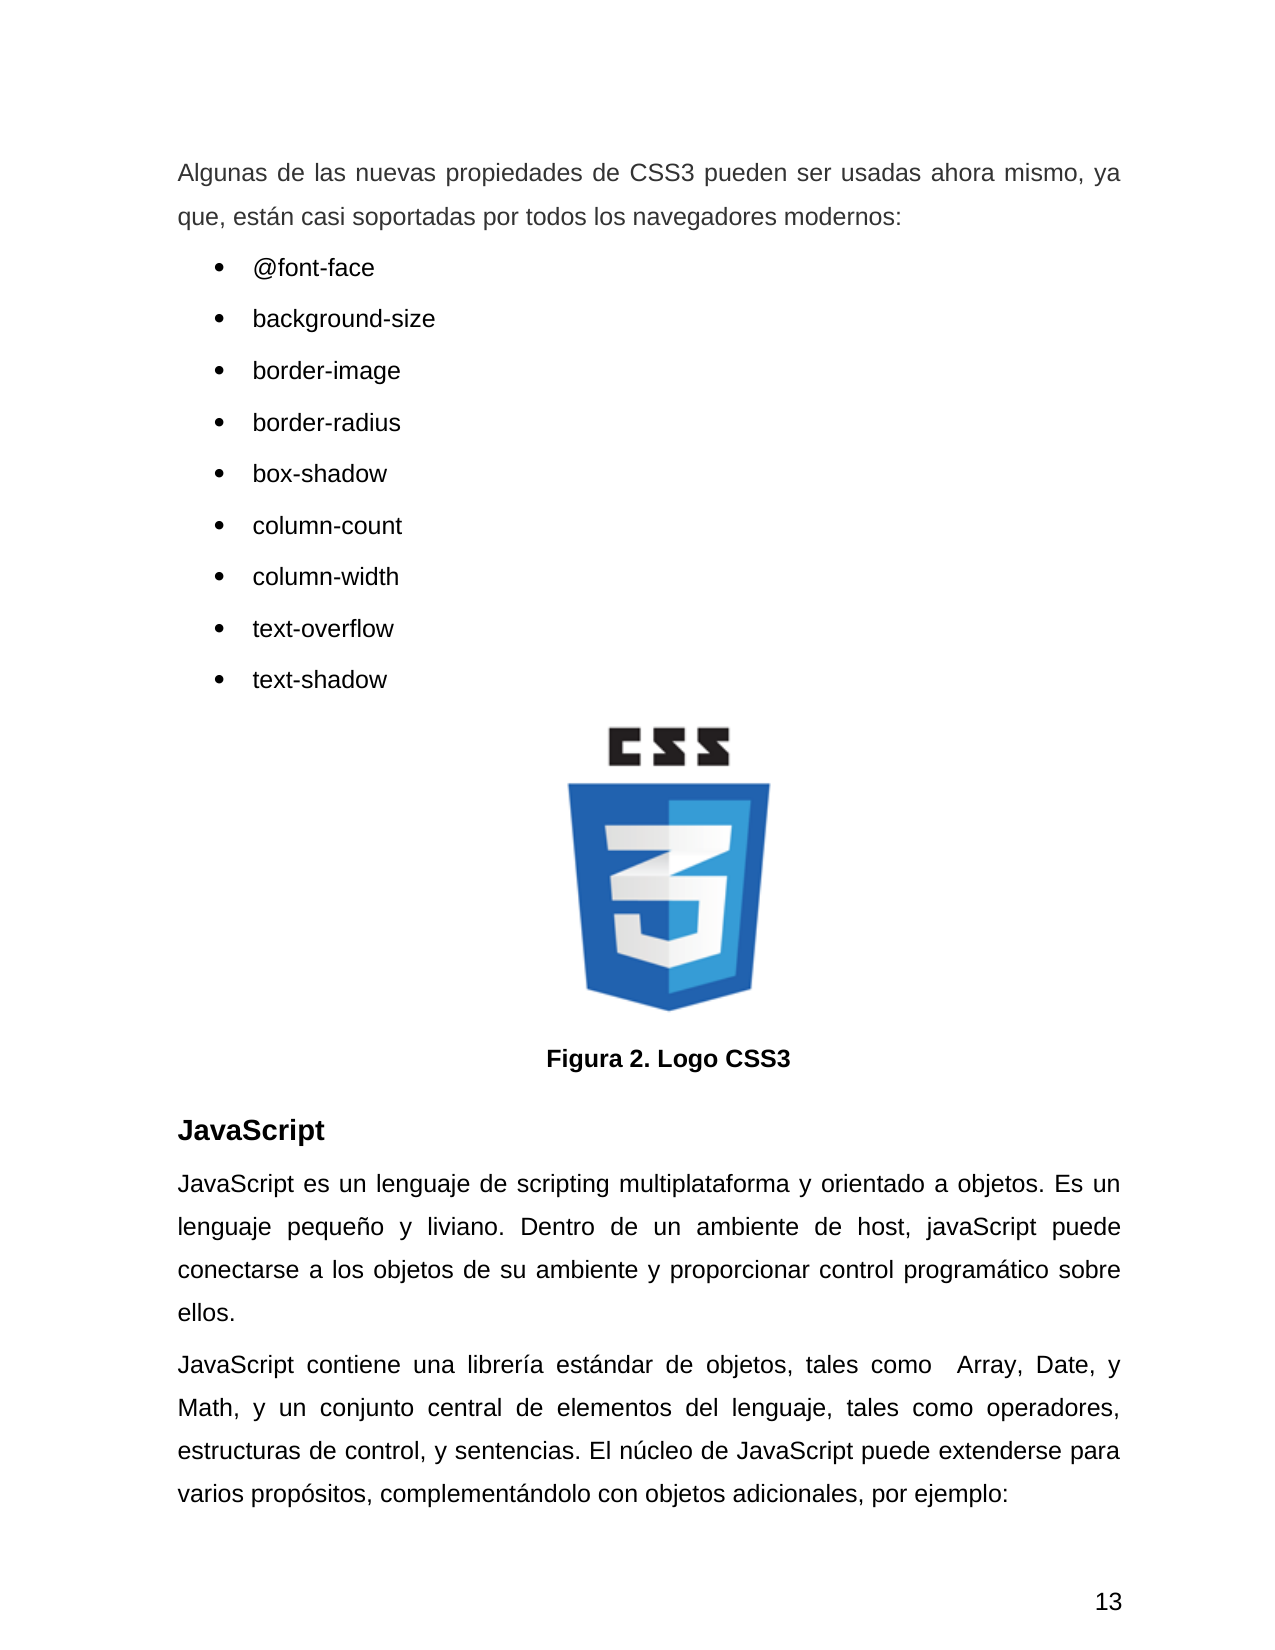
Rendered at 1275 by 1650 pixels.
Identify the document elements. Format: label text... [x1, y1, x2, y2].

list text-shadow [215, 665, 1122, 694]
list text-overflow [215, 614, 1122, 643]
subtitle JavaScript [177, 1112, 1122, 1146]
text JavaScript contiene una librería estándar de objetos, tales como Array, Date, y Math, y un conjunto central de elementos del lenguaje, tales como operadores, estructuras de control, y sentencias. El núcleo de JavaScript puede extenderse para varios propósitos, complementándolo con objetos adicionales, por ejemplo: [177, 1350, 1122, 1508]
text JavaScript es un lenguaje de scripting multiplataforma y orientado a objetos. Es un lenguaje pequeño y liviano. Dentro de un ambiente de host, javaScript puede conectarse a los objetos de su ambiente y proporcionar control programático sobre ellos. [177, 1169, 1122, 1327]
list background-size [215, 304, 1122, 333]
list column-width [215, 562, 1122, 591]
picture [516, 717, 821, 1022]
text Algunas de las nuevas propiedades de CSS3 pueden ser usadas ahora mismo, ya que, están casi soportadas por todos los navegadores modernos: [177, 187, 1122, 230]
list box-shadow [215, 459, 1122, 488]
list @font-face [215, 253, 1122, 282]
list border-radius [215, 408, 1122, 436]
text Figura 2. Logo CSS3 [215, 1044, 1122, 1073]
list column-count [215, 511, 1122, 539]
list border-image [215, 356, 1122, 385]
